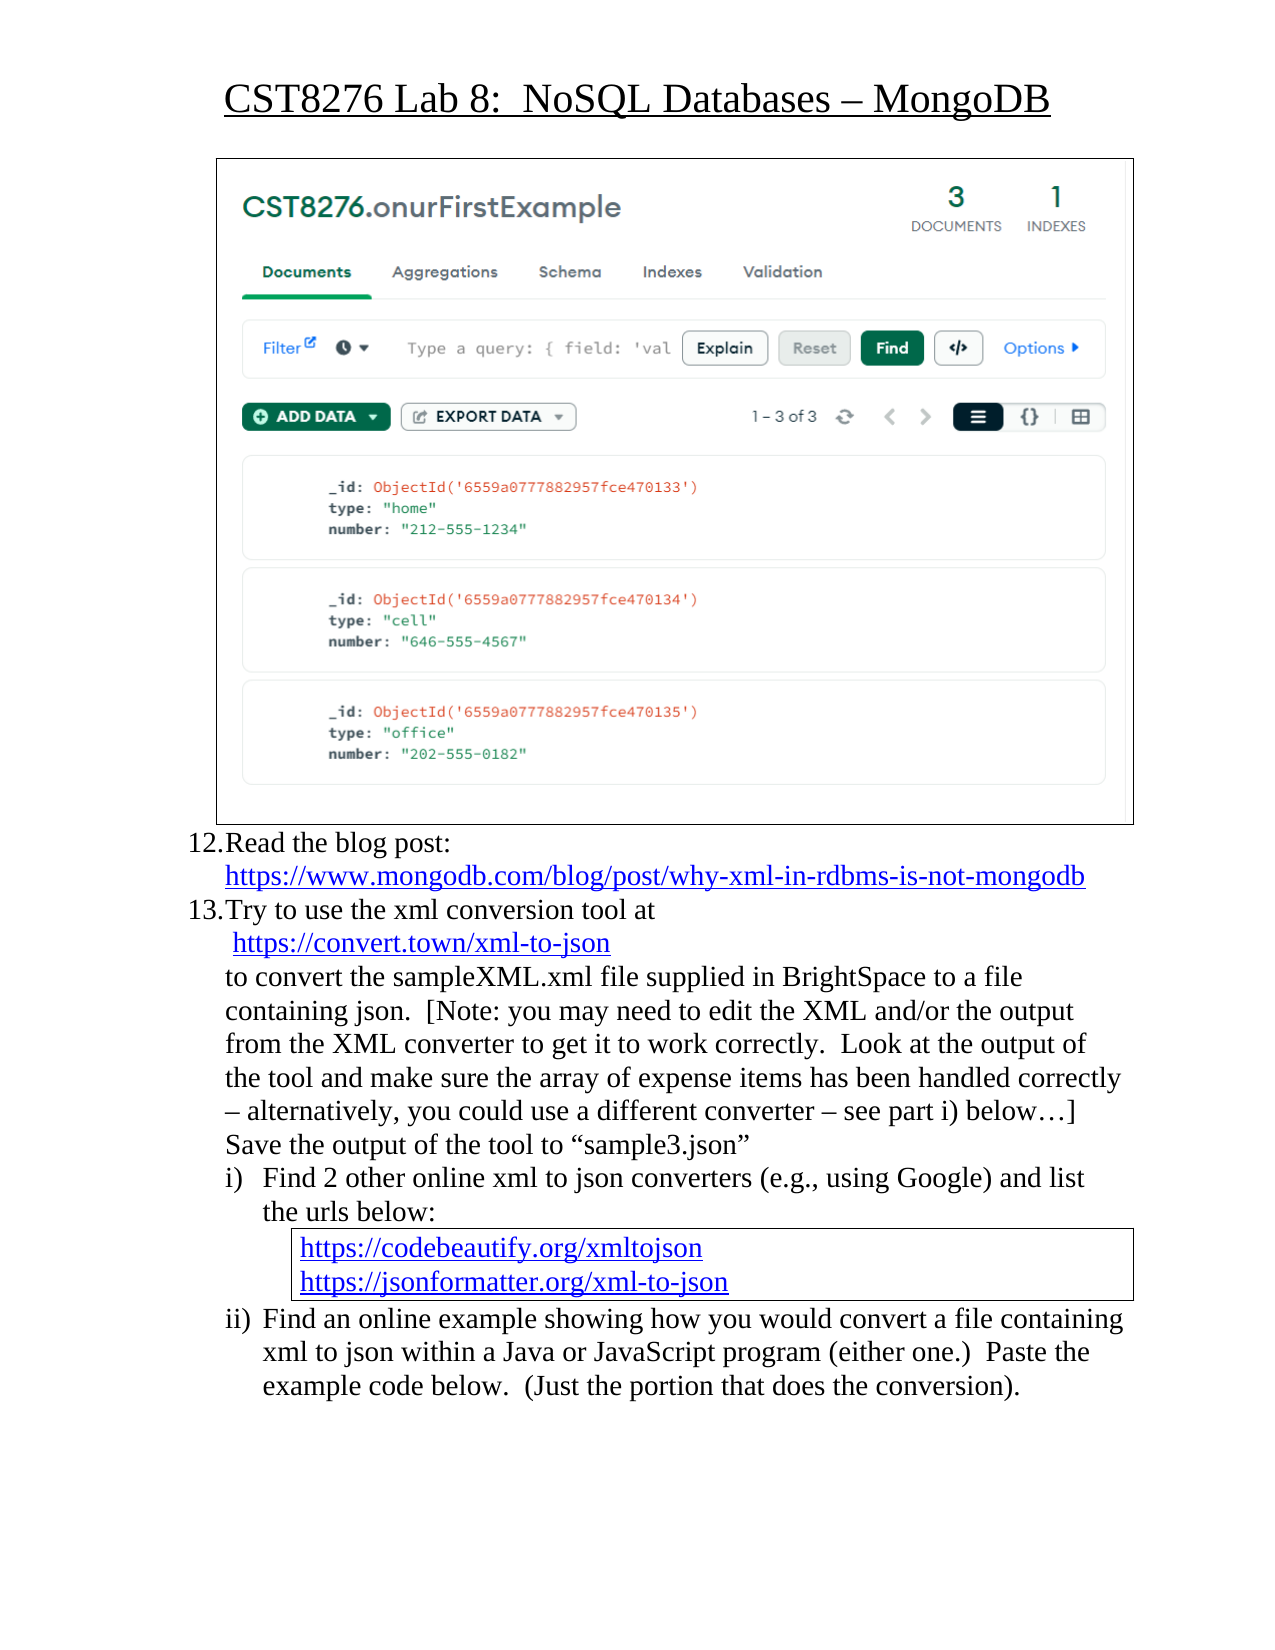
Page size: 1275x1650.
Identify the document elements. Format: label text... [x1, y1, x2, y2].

list Find 2 other online xml to json converters (e.g., using Google) and list the urls below: [225, 1160, 1125, 1227]
list https://www.mongodb.com/blog/post/why-xml-in-rdbms-is-not-mongodb [225, 858, 1125, 892]
list to convert the sampleXML.xml file supplied in BrightSpace to a file containing json. [Note: you may need to edit the XML and/or the output from the XML converter to get it to work correctly. Look at the output of the tool and make sure the array of expense items has been handled correctly – alternatively, you could use a different converter – see part i) below…] Save the output of the tool to “sample3.json” [225, 959, 1125, 1160]
list Try to use the xml conversion tool at [187, 892, 1125, 926]
picture [225, 161, 1125, 822]
list https://jsonformatter.org/xml-to-json [292, 1261, 1133, 1300]
list Read the blog post: [187, 825, 1125, 858]
list https://codebeautify.org/xmltojson [292, 1229, 1133, 1261]
list https://convert.town/xml-to-json [225, 926, 1125, 959]
list Find an online example showing how you would convert a file containing xml to json within a Java or JavaScript program (either one.) Paste the example code below. (Just the portion that does the conversion). [225, 1301, 1125, 1401]
